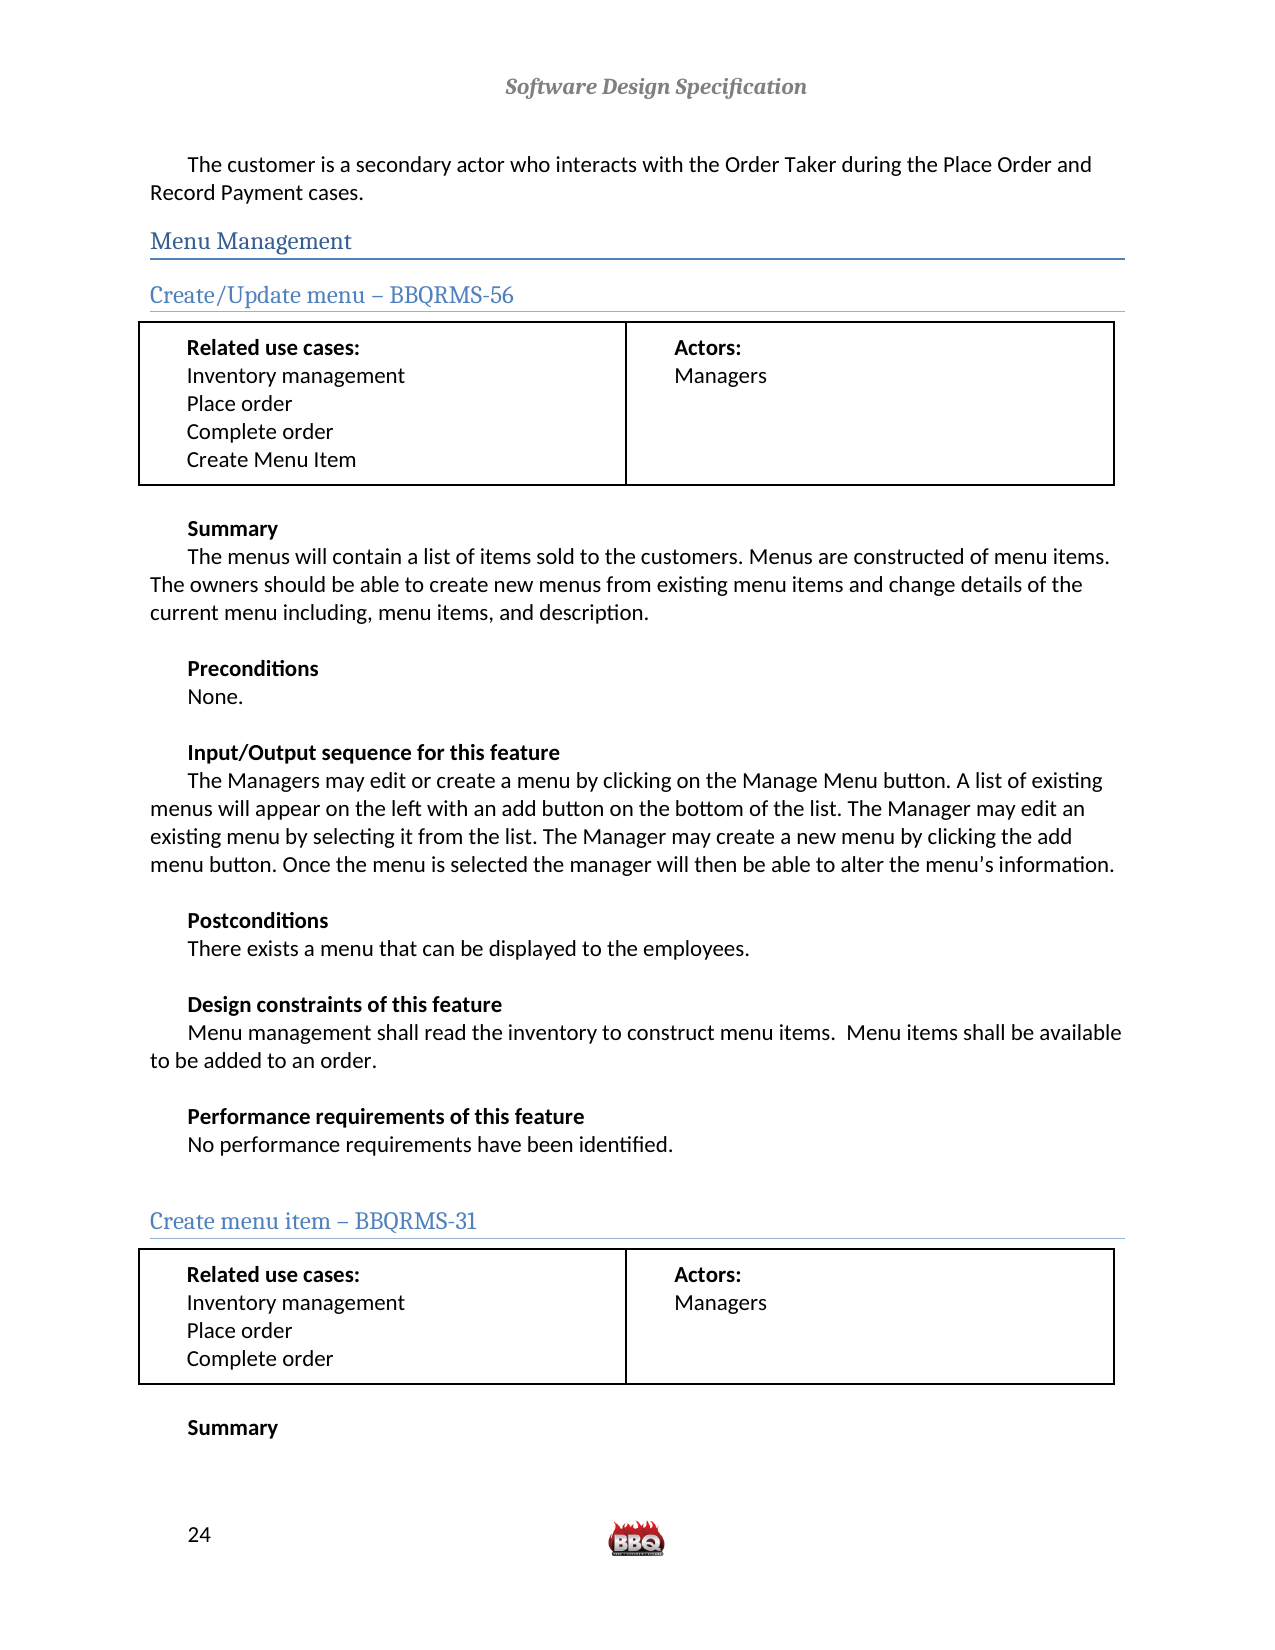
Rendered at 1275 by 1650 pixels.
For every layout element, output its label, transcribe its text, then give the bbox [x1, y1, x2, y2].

table_header [140, 323, 625, 484]
subtitle Create menu item [150, 1207, 1125, 1238]
text The customer is a secondary actor who interacts with the Order Taker during the Place Order and Record Payment cases. [150, 150, 1125, 206]
picture [607, 1513, 666, 1561]
table_header Related use cases: Inventory management Place order Complete order [140, 1250, 625, 1382]
table_header [627, 323, 1113, 484]
table_header Actors: Managers [627, 1250, 1113, 1382]
list Summary [150, 1413, 1125, 1441]
subtitle Menu Management [150, 227, 1125, 258]
